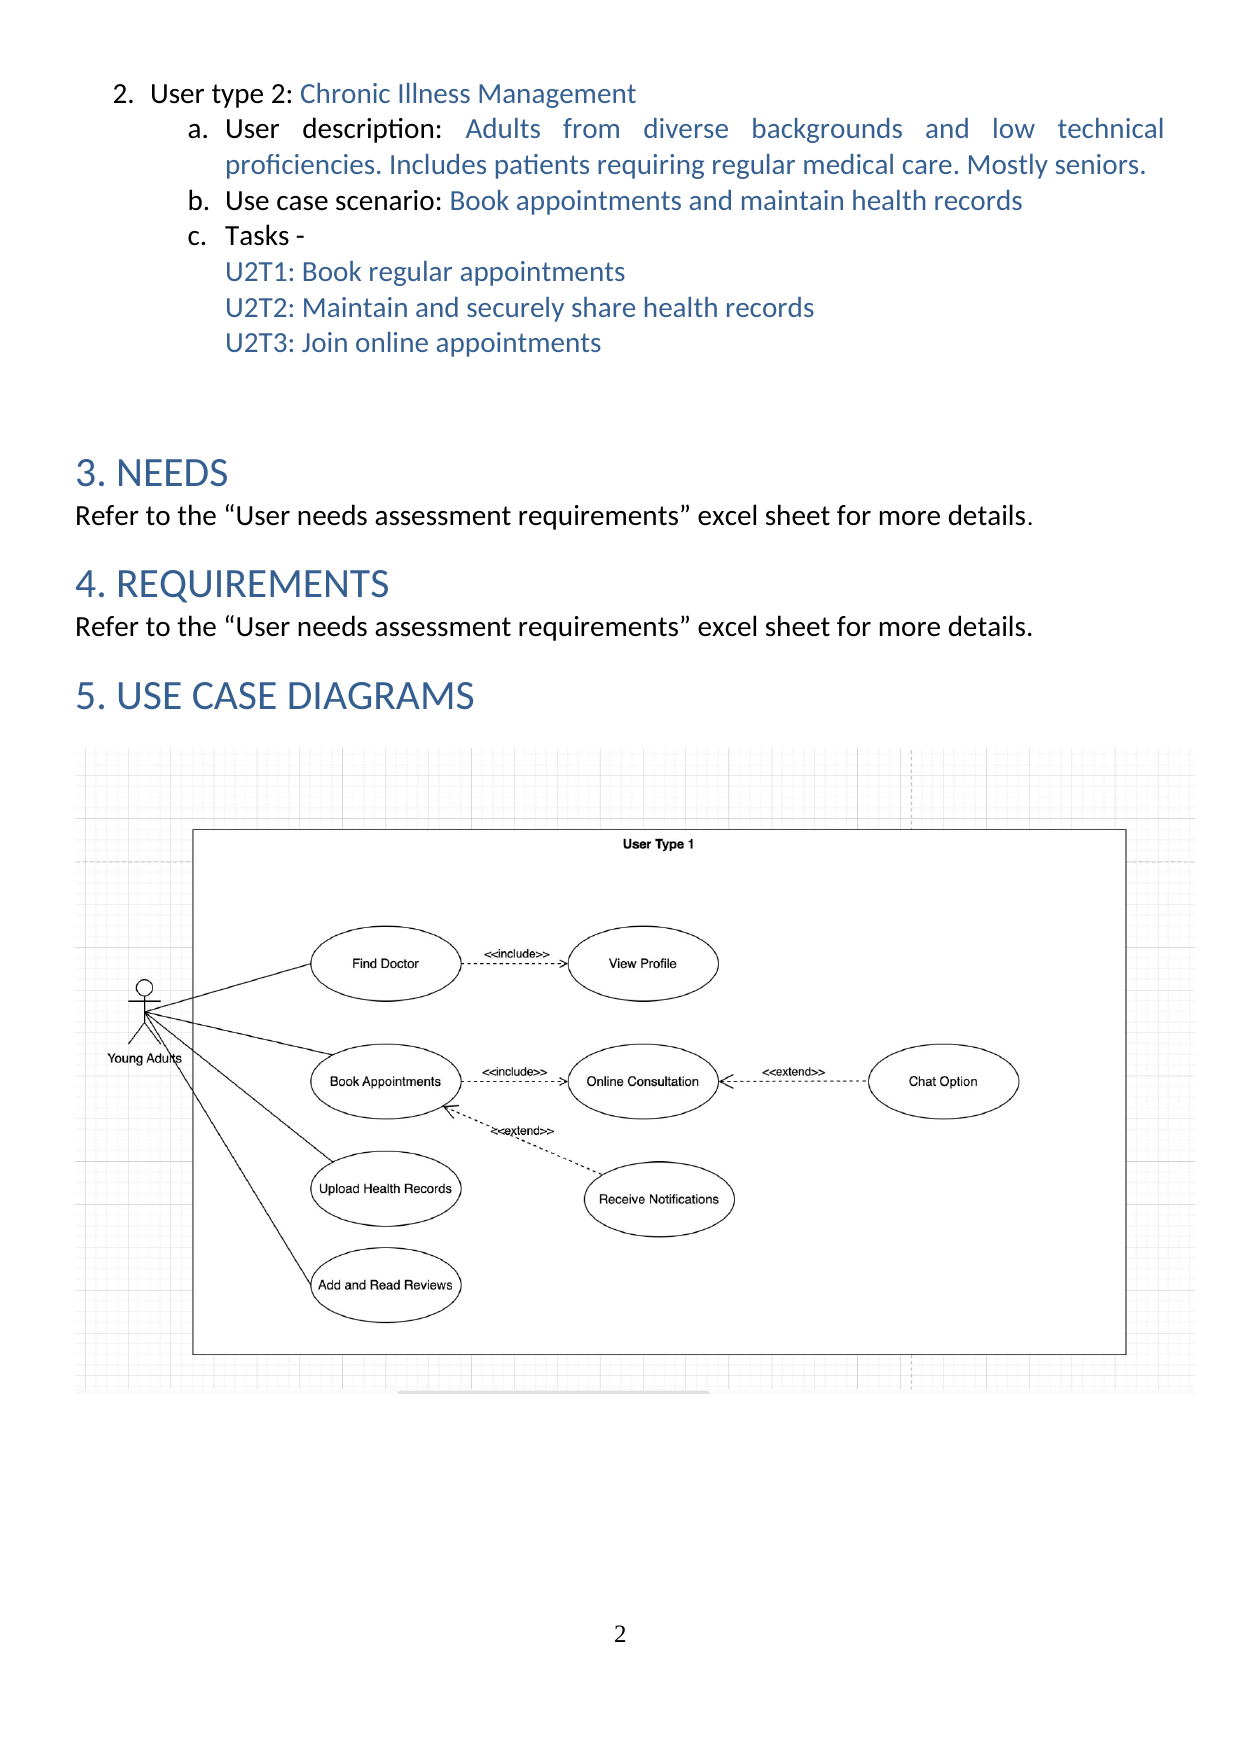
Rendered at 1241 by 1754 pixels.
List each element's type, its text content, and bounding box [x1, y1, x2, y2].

text U2T1: Book regular appointments [225, 253, 1165, 289]
subtitle 3. NEEDS [75, 446, 1165, 497]
list Use case scenario: Book appointments and maintain health records [187, 182, 1165, 217]
text U2T3: Join online appointments [225, 324, 1165, 360]
subtitle 4. REQUIREMENTS [75, 557, 1165, 608]
text U2T2: Maintain and securely share health records [225, 289, 1165, 324]
list Tasks - [187, 217, 1165, 253]
text Refer to the “User needs assessment requirements” excel sheet for more details. [75, 608, 1165, 644]
text Refer to the “User needs assessment requirements” excel sheet for more details. [75, 497, 1165, 532]
picture [75, 748, 1196, 1394]
list User description: Adults from diverse backgrounds and low technical proficiencies. Includes patients requiring regular medical care. Mostly seniors. [187, 111, 1165, 182]
subtitle 5. USE CASE DIAGRAMS [75, 669, 1165, 720]
list User type 2: Chronic Illness Management [112, 75, 1165, 111]
